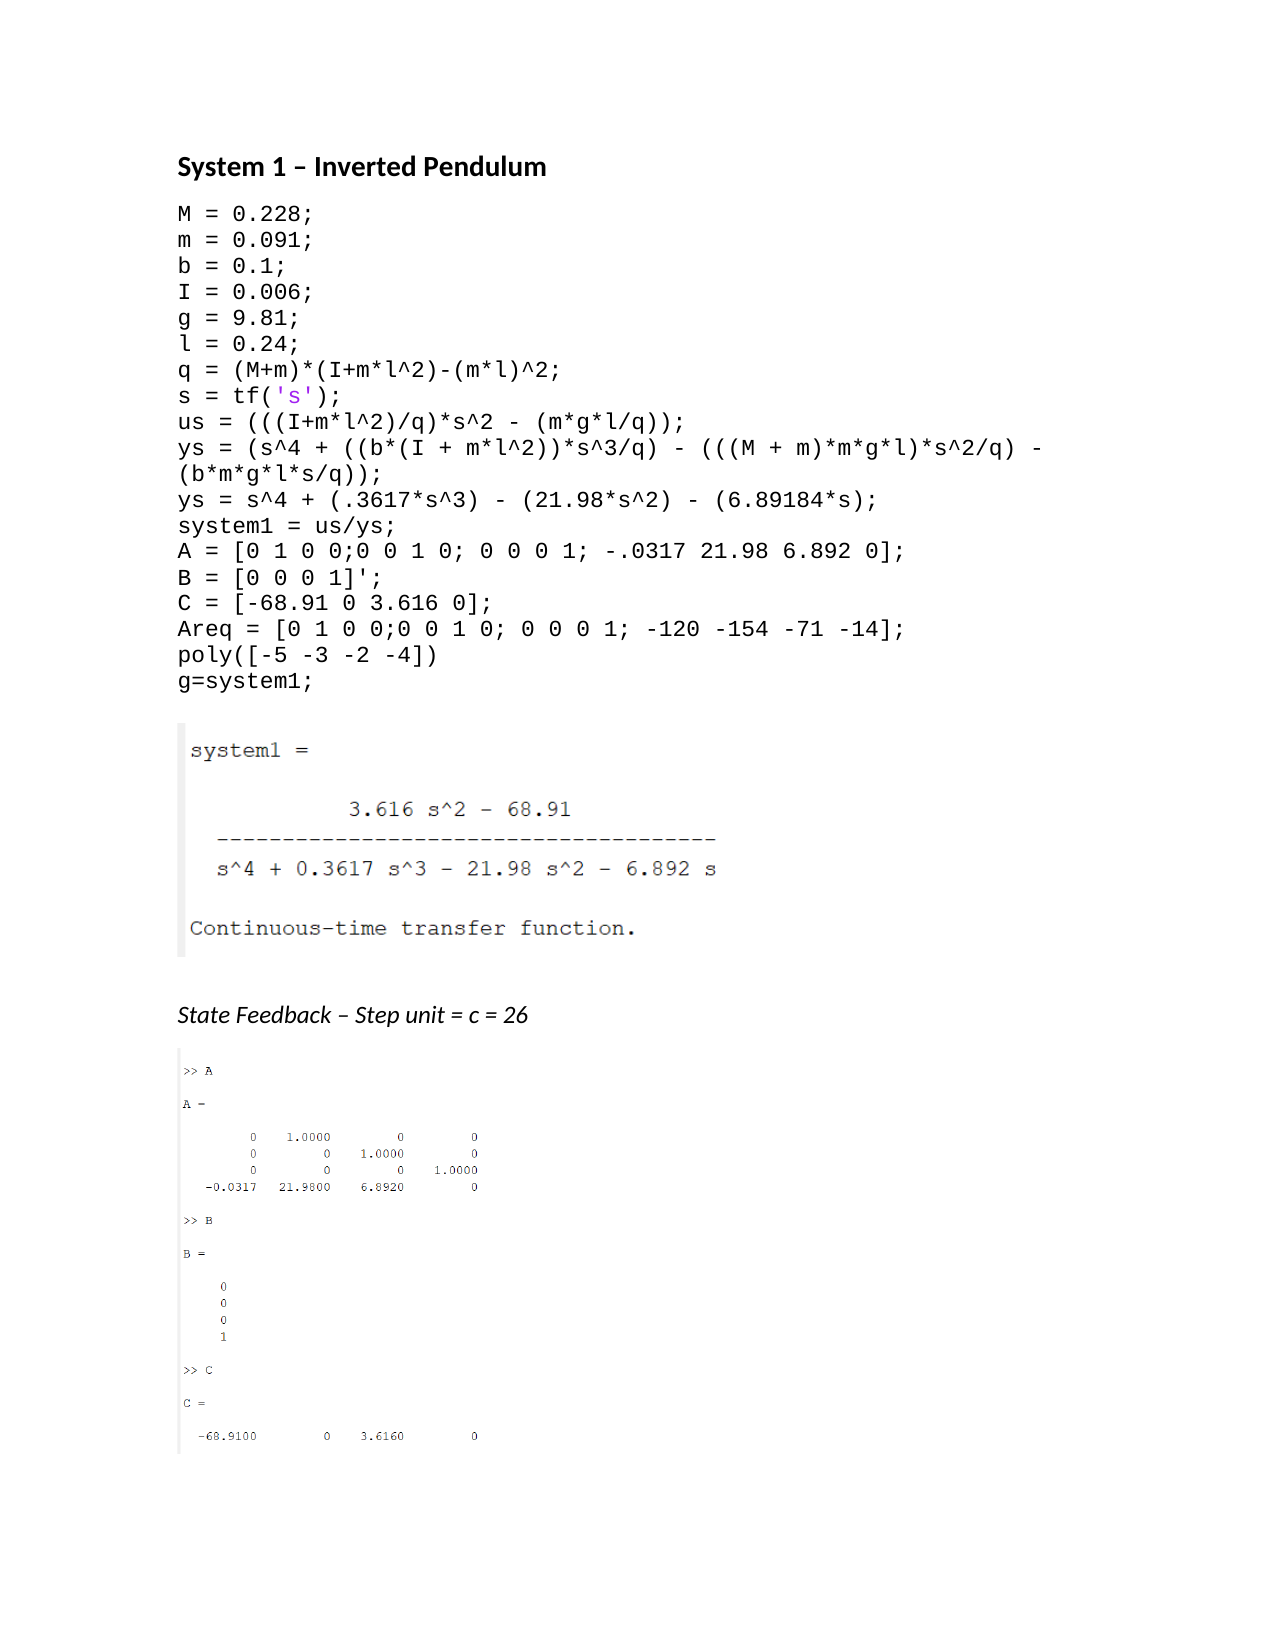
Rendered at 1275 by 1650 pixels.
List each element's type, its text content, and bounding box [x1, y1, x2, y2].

text poly([-5 -3 -2 -4]) [177, 644, 1098, 669]
text q = (M+m)*(I+m*l^2)-(m*l)^2; [177, 358, 1098, 384]
text g = 9.81; [177, 306, 1098, 332]
text C = [-68.91 0 3.616 0]; [177, 592, 1098, 618]
picture [177, 1048, 512, 1454]
text A = [0 1 0 0;0 0 1 0; 0 0 0 1; -.0317 21.98 6.892 0]; [177, 540, 1098, 566]
text I = 0.006; [177, 281, 1098, 306]
text g=system1; [177, 669, 1098, 696]
text M = 0.228; [177, 203, 1098, 229]
text ys = (s^4 + ((b*(I + m*l^2))*s^3/q) - (((M + m)*m*g*l)*s^2/q) - (b*m*g*l*s/q)); [177, 436, 1098, 488]
text B = [0 0 0 1]'; [177, 566, 1098, 592]
text us = (((I+m*l^2)/q)*s^2 - (m*g*l/q)); [177, 410, 1098, 436]
text ys = s^4 + (.3617*s^3) - (21.98*s^2) - (6.89184*s); [177, 488, 1098, 514]
picture [177, 723, 779, 957]
text l = 0.24; [177, 332, 1098, 358]
text b = 0.1; [177, 254, 1098, 281]
text State Feedback – Step unit = c = 26 [177, 999, 1098, 1030]
text m = 0.091; [177, 229, 1098, 254]
text Areq = [0 1 0 0;0 0 1 0; 0 0 0 1; -120 -154 -71 -14]; [177, 618, 1098, 644]
text system1 = us/ys; [177, 514, 1098, 540]
text System 1 – Inverted Pendulum [177, 148, 1098, 183]
text s = tf('s'); [177, 384, 1098, 410]
